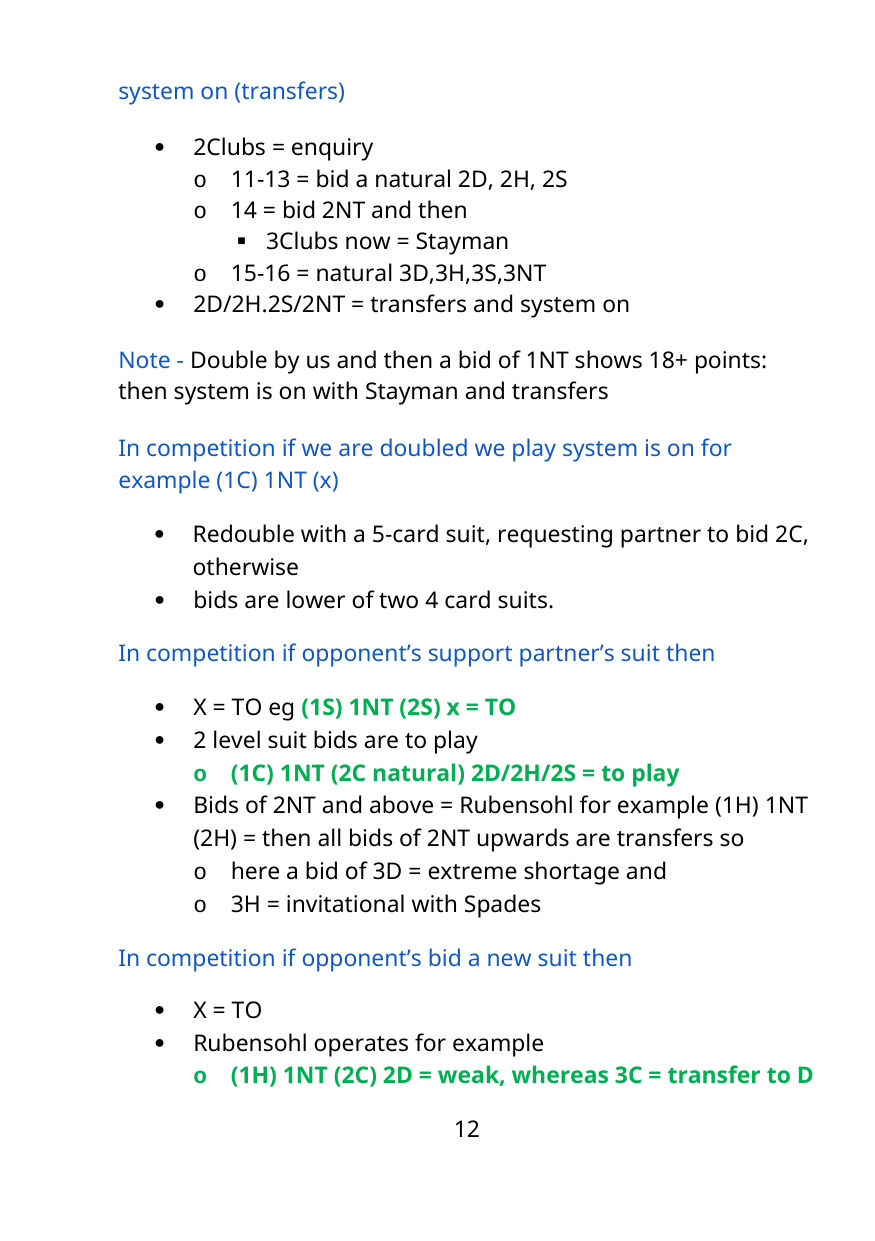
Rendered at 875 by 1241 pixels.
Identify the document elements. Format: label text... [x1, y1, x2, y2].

list 11-13 = bid a natural 2D, 2H, 2S [193, 162, 815, 194]
list Redouble with a 5-card suit, requesting partner to bid 2C, otherwise [155, 518, 815, 582]
text In competition if opponent’s bid a new suit then [118, 942, 815, 973]
list Rubensohl operates for example [156, 1027, 815, 1058]
list (1C) 1NT (2C natural) 2D/2H/2S = to play [193, 757, 815, 788]
list 2Clubs = enquiry [156, 131, 815, 162]
list 3Clubs now = Stayman [236, 225, 815, 256]
text Note - Double by us and then a bid of 1NT shows 18+ points: then system is on with Stayman and transfers [118, 344, 815, 407]
list Bids of 2NT and above = Rubensohl for example (1H) 1NT (2H) = then all bids of 2NT upwards are transfers so [156, 789, 815, 853]
text In competition if opponent’s support partner’s suit then [118, 637, 815, 668]
list (1H) 1NT (2C) 2D = weak, whereas 3C = transfer to D [193, 1059, 815, 1091]
list 15-16 = natural 3D,3H,3S,3NT [193, 256, 815, 288]
list 2 level suit bids are to play [156, 724, 815, 755]
list 3H = invitational with Spades [193, 888, 815, 919]
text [118, 75, 815, 106]
list X = TO [156, 994, 815, 1025]
list 14 = bid 2NT and then [193, 194, 815, 225]
list here a bid of 3D = extreme shortage and [193, 855, 815, 886]
text In competition if we are doubled we play system is on for example (1C) 1NT (x) [118, 432, 815, 496]
list 2D/2H.2S/2NT = transfers and system on [156, 288, 815, 319]
list X = TO eg (1S) 1NT (2S) x = TO [156, 691, 815, 722]
list bids are lower of two 4 card suits. [156, 584, 815, 615]
